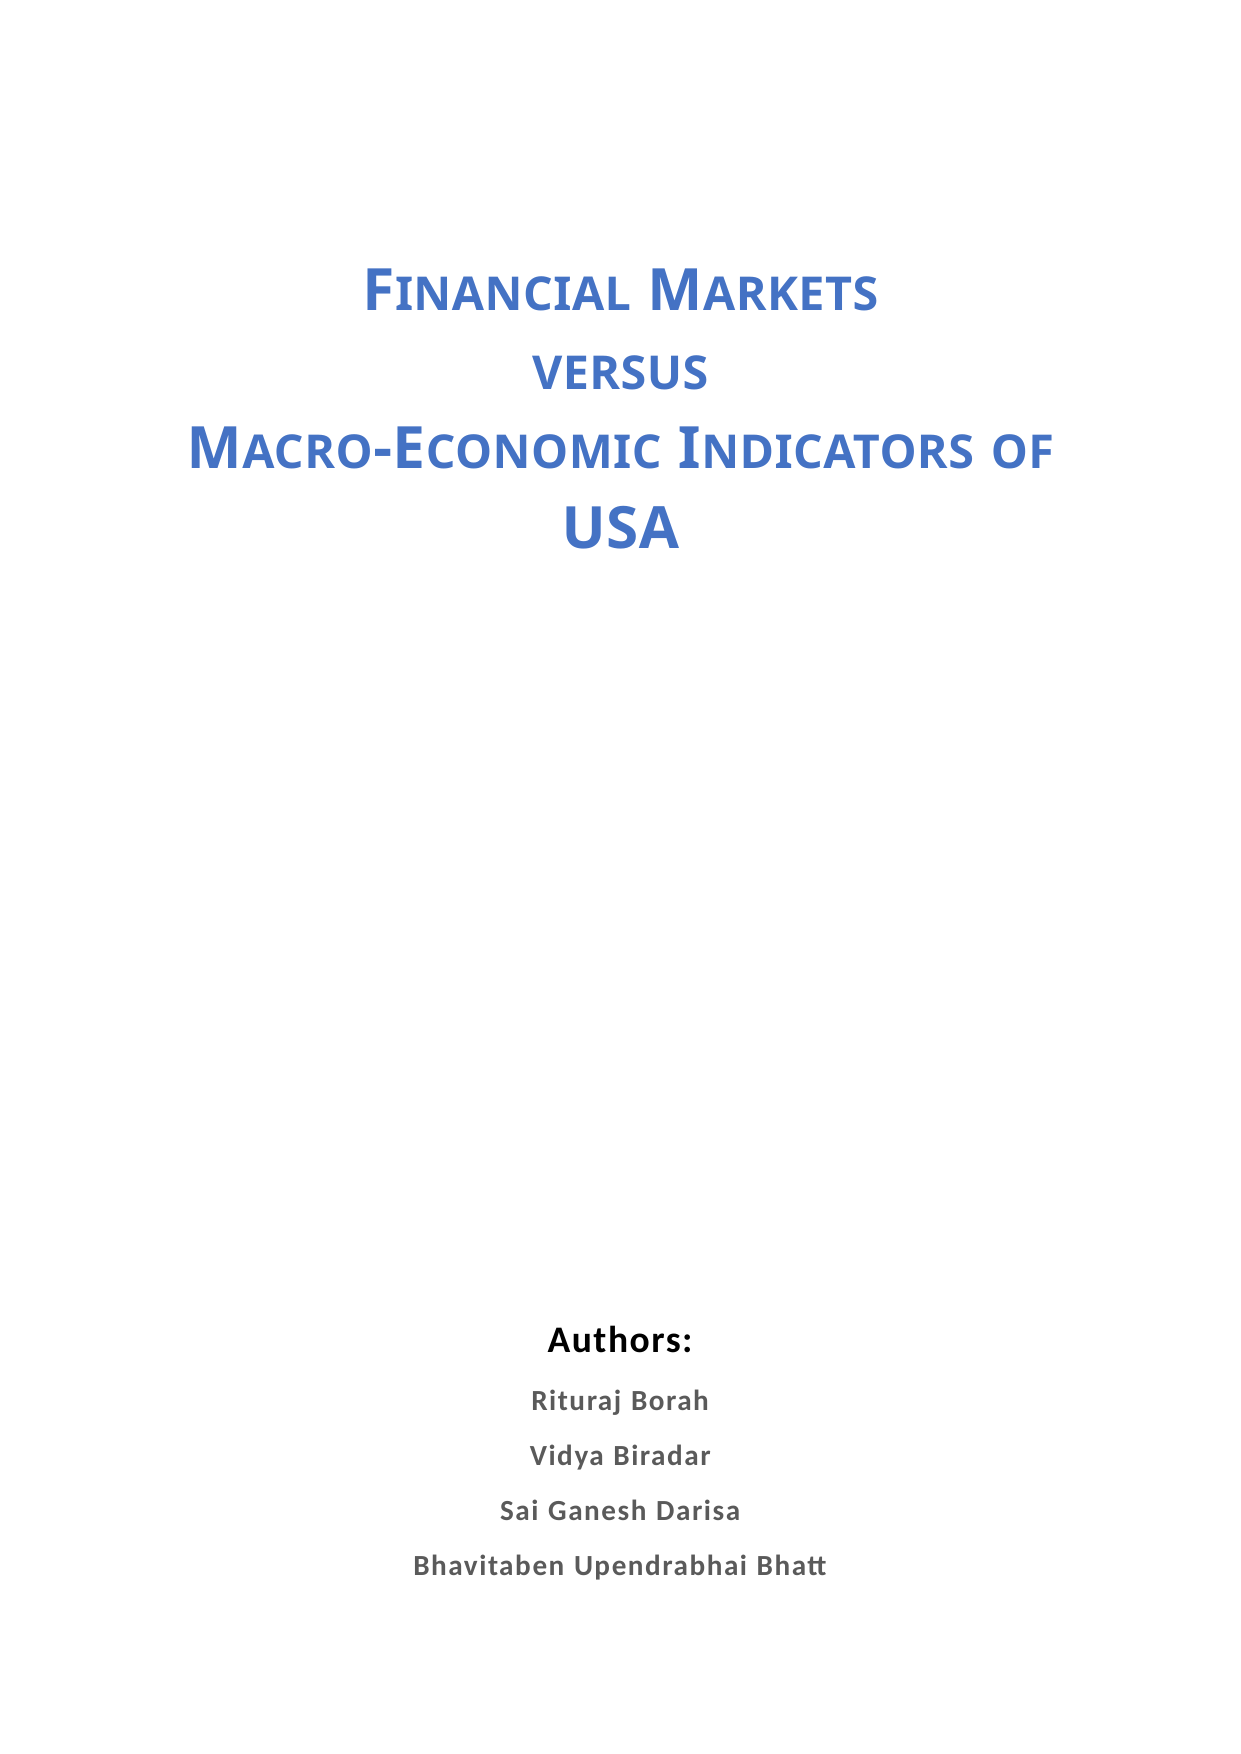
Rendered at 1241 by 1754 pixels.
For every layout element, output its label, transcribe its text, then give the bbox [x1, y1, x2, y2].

subtitle Sai Ganesh Darisa [150, 1492, 1090, 1527]
subtitle Bhavitaben Upendrabhai Bhatt [150, 1547, 1090, 1583]
title Macro-Economic Indicators of USA [150, 407, 1090, 566]
subtitle Vidya Biradar [150, 1437, 1090, 1472]
title versus [150, 327, 1090, 407]
subtitle Authors: [150, 1316, 1090, 1361]
title Financial Markets [150, 248, 1090, 327]
subtitle Rituraj Borah [150, 1382, 1090, 1417]
